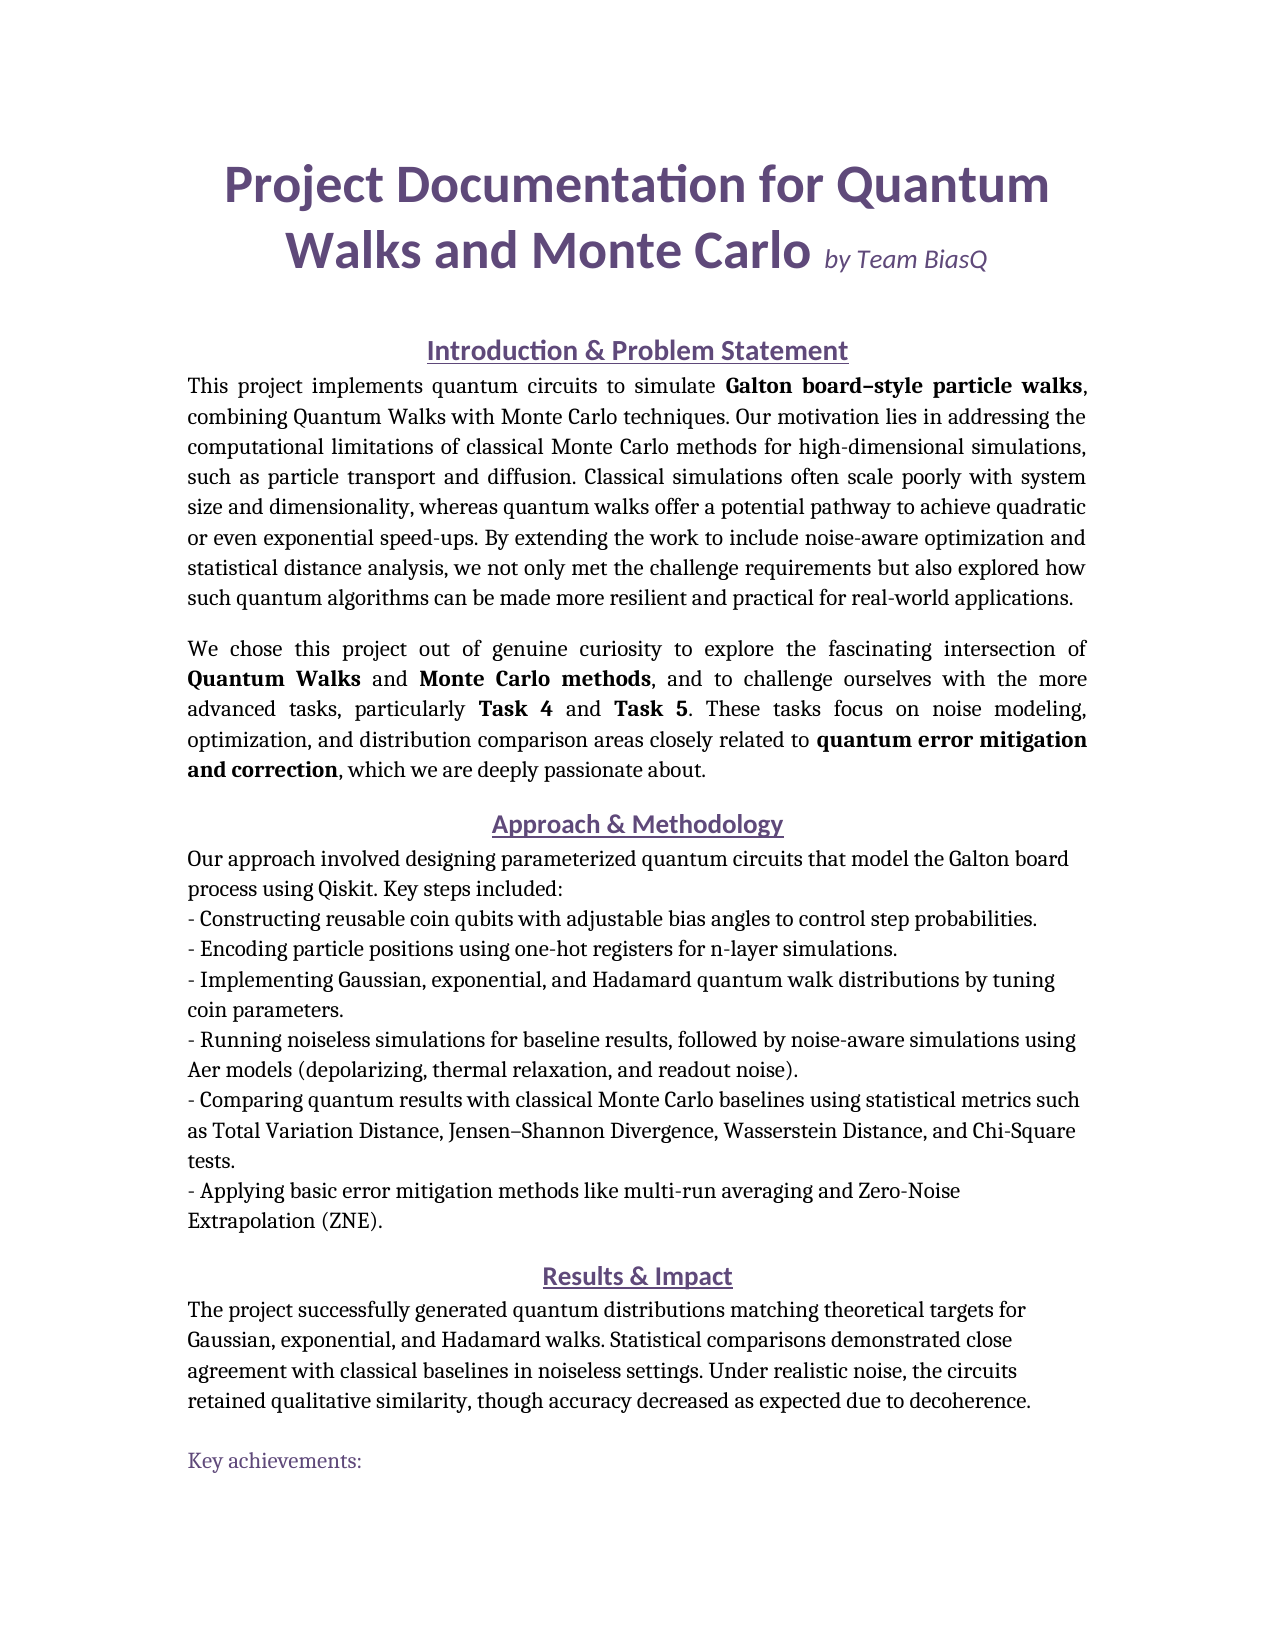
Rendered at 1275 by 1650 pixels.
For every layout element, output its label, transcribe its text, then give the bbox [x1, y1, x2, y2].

subtitle Project Documentation for Quantum Walks and Monte Carlo by Team BiasQ [187, 150, 1087, 282]
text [187, 1297, 1087, 1474]
subtitle Approach & Methodology [187, 808, 1087, 841]
subtitle Results & Impact [187, 1259, 1087, 1292]
subtitle Introduction & Problem Statement [187, 332, 1087, 368]
text This project implements quantum circuits to simulate Galton board–style particle walks, combining Quantum Walks with Monte Carlo techniques. Our motivation lies in addressing the computational limitations of classical Monte Carlo methods for high-dimensional simulations, such as particle transport and diffusion. Classical simulations often scale poorly with system size and dimensionality, whereas quantum walks offer a potential pathway to achieve quadratic or even exponential speed-ups. By extending the work to include noise-aware optimization and statistical distance analysis, we not only met the challenge requirements but also explored how such quantum algorithms can be made more resilient and practical for real-world applications. [187, 373, 1087, 611]
text Our approach involved designing parameterized quantum circuits that model the Galton board process using Qiskit. Key steps included: - Constructing reusable coin qubits with adjustable bias angles to control step probabilities. - Encoding particle positions using one-hot registers for n-layer simulations. - Implementing Gaussian, exponential, and Hadamard quantum walk distributions by tuning coin parameters. - Running noiseless simulations for baseline results, followed by noise-aware simulations using Aer models (depolarizing, thermal relaxation, and readout noise). - Comparing quantum results with classical Monte Carlo baselines using statistical metrics such as Total Variation Distance, Jensen–Shannon Divergence, Wasserstein Distance, and Chi-Square tests. - Applying basic error mitigation methods like multi-run averaging and Zero-Noise Extrapolation (ZNE). [187, 846, 1087, 1234]
text We chose this project out of genuine curiosity to explore the fascinating intersection of Quantum Walks and Monte Carlo methods, and to challenge ourselves with the more advanced tasks, particularly Task 4 and Task 5. These tasks focus on noise modeling, optimization, and distribution comparison areas closely related to quantum error mitigation and correction, which we are deeply passionate about. [187, 636, 1087, 783]
